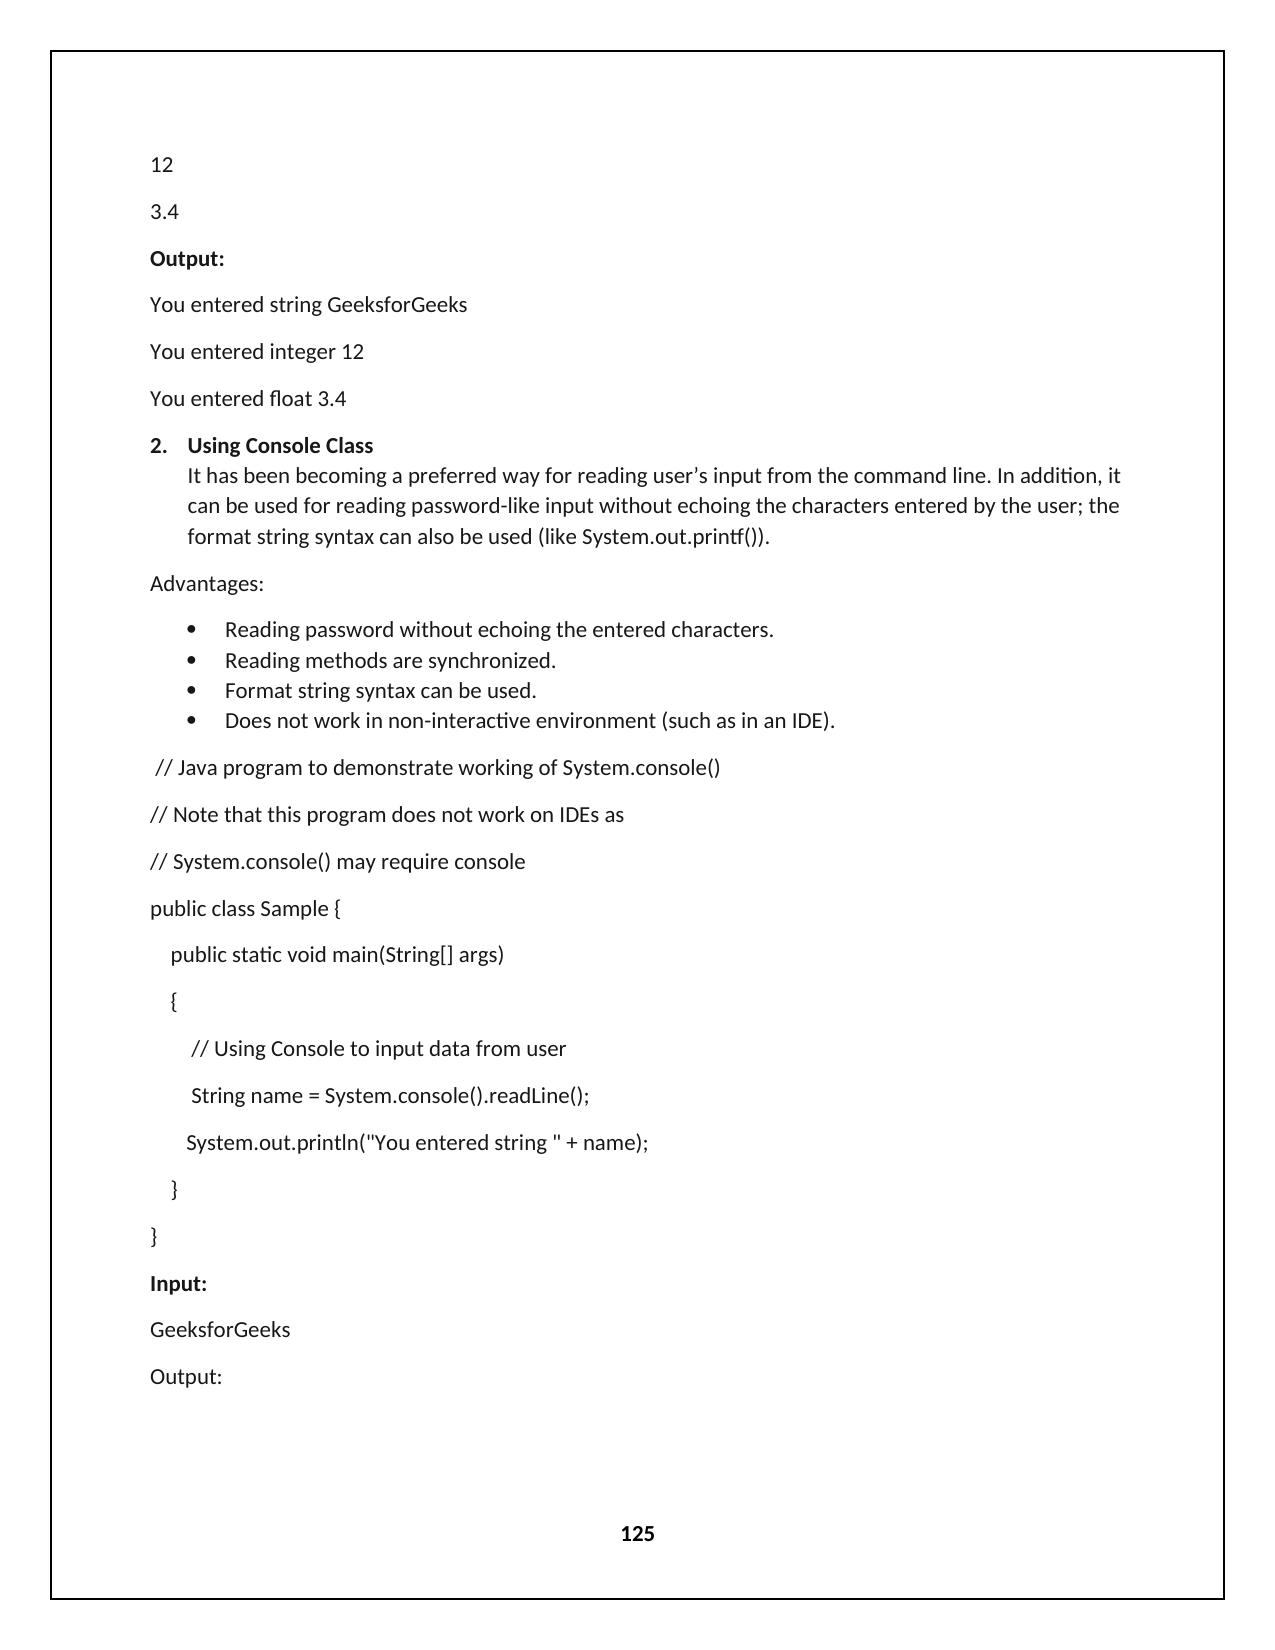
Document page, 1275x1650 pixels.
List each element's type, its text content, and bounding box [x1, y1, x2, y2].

list Reading methods are synchronized. [187, 646, 1125, 674]
text // Java program to demonstrate working of System.console() [150, 753, 1125, 781]
text Input: [150, 1269, 1125, 1297]
text System.out.println("You entered string " + name); [150, 1128, 1125, 1156]
text { [150, 987, 1125, 1016]
list Format string syntax can be used. [187, 676, 1125, 704]
list Using Console Class [150, 431, 1125, 459]
text 12 [150, 150, 1125, 178]
text GeeksforGeeks [150, 1316, 1125, 1344]
text } [150, 1222, 1125, 1250]
text // Note that this program does not work on IDEs as [150, 800, 1125, 828]
text String name = System.console().readLine(); [150, 1081, 1125, 1109]
list Does not work in non-interactive environment (such as in an IDE). [187, 706, 1125, 734]
text Output: [150, 244, 1125, 272]
text You entered float 3.4 [150, 384, 1125, 412]
text Advantages: [150, 569, 1125, 597]
text } [150, 1175, 1125, 1203]
text Output: [150, 1362, 1125, 1391]
text // Using Console to input data from user [150, 1034, 1125, 1062]
text // System.console() may require console [150, 847, 1125, 875]
list It has been becoming a preferred way for reading user’s input from the command line. In addition, it can be used for reading password-like input without echoing the characters entered by the user; the format string syntax can also be used (like System.out.printf()). [187, 461, 1125, 550]
list Reading password without echoing the entered characters. [187, 616, 1125, 644]
text You entered string GeeksforGeeks [150, 291, 1125, 319]
text 3.4 [150, 197, 1125, 225]
text public static void main(String[] args) [150, 941, 1125, 969]
text You entered integer 12 [150, 337, 1125, 366]
text public class Sample { [150, 894, 1125, 922]
